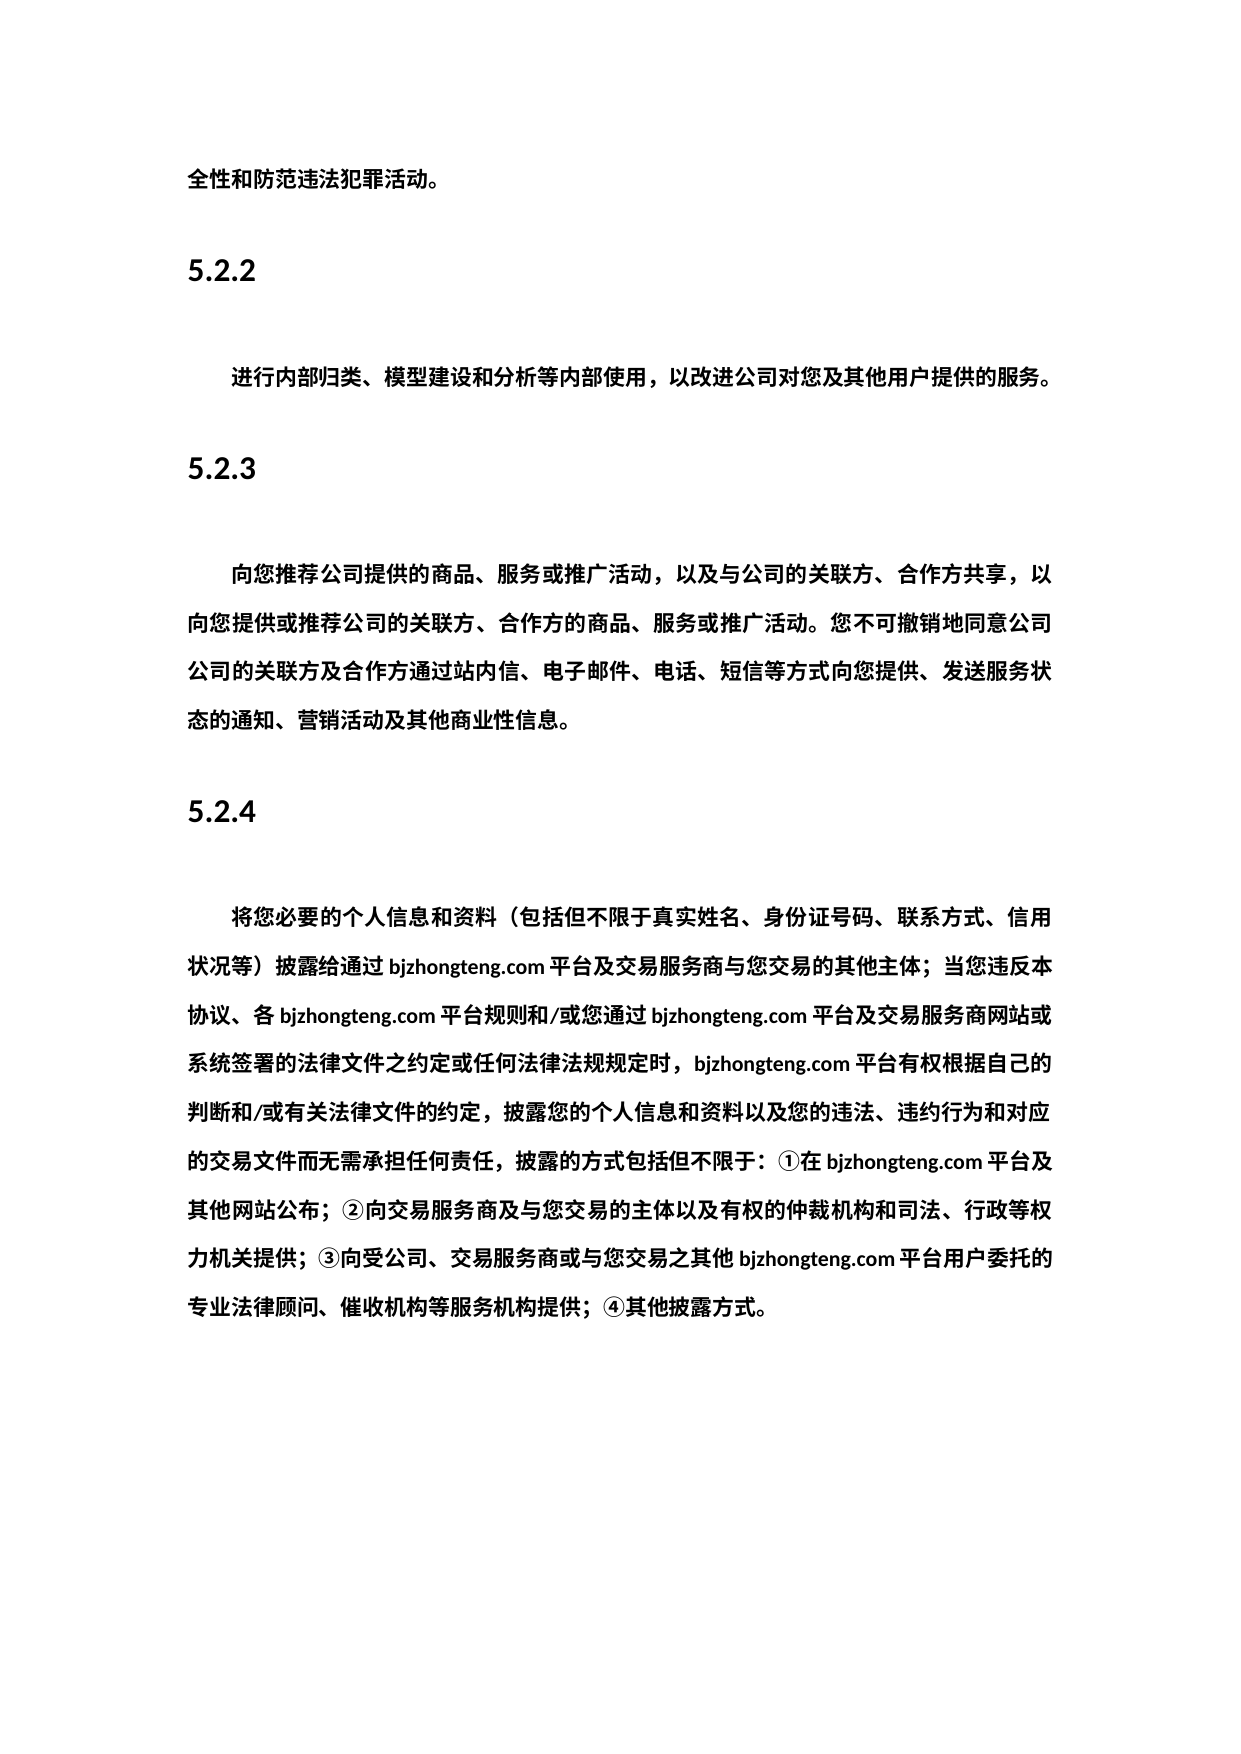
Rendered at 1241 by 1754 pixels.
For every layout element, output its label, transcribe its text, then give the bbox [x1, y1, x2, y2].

subtitle 5.2.4 [187, 778, 1053, 843]
subtitle 5.2.3 [187, 434, 1053, 499]
subtitle 5.2.2 [187, 237, 1053, 302]
text 进行内部归类、模型建设和分析等内部使用，以改进公司对您及其他用户提供的服务。 [187, 359, 1053, 392]
text 将您必要的个人信息和资料（包括但不限于真实姓名、身份证号码、联系方式、信用状况等）披露给通过bjzhongteng.com平台及交易服务商与您交易的其他主体；当您违反本协议、各bjzhongteng.com平台规则和/或您通过bjzhongteng.com平台及交易服务商网站或系统签署的法律文件之约定或任何法律法规规定时，bjzhongteng.com平台有权根据自己的判断和/或有关法律文件的约定，披露您的个人信息和资料以及您的违法、违约行为和对应的交易文件而无需承担任何责任，披露的方式包括但不限于：①在bjzhongteng.com平台及其他网站公布；②向交易服务商及与您交易的主体以及有权的仲裁机构和司法、行政等权力机关提供；③向受公司、交易服务商或与您交易之其他bjzhongteng.com平台用户委托的专业法律顾问、催收机构等服务机构提供；④其他披露方式。 [187, 900, 1053, 1322]
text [187, 162, 1053, 194]
text 向您推荐公司提供的商品、服务或推广活动，以及与公司的关联方、合作方共享，以向您提供或推荐公司的关联方、合作方的商品、服务或推广活动。您不可撤销地同意公司、公司的关联方及合作方通过站内信、电子邮件、电话、短信等方式向您提供、发送服务状态的通知、营销活动及其他商业性信息。 [187, 556, 1053, 735]
